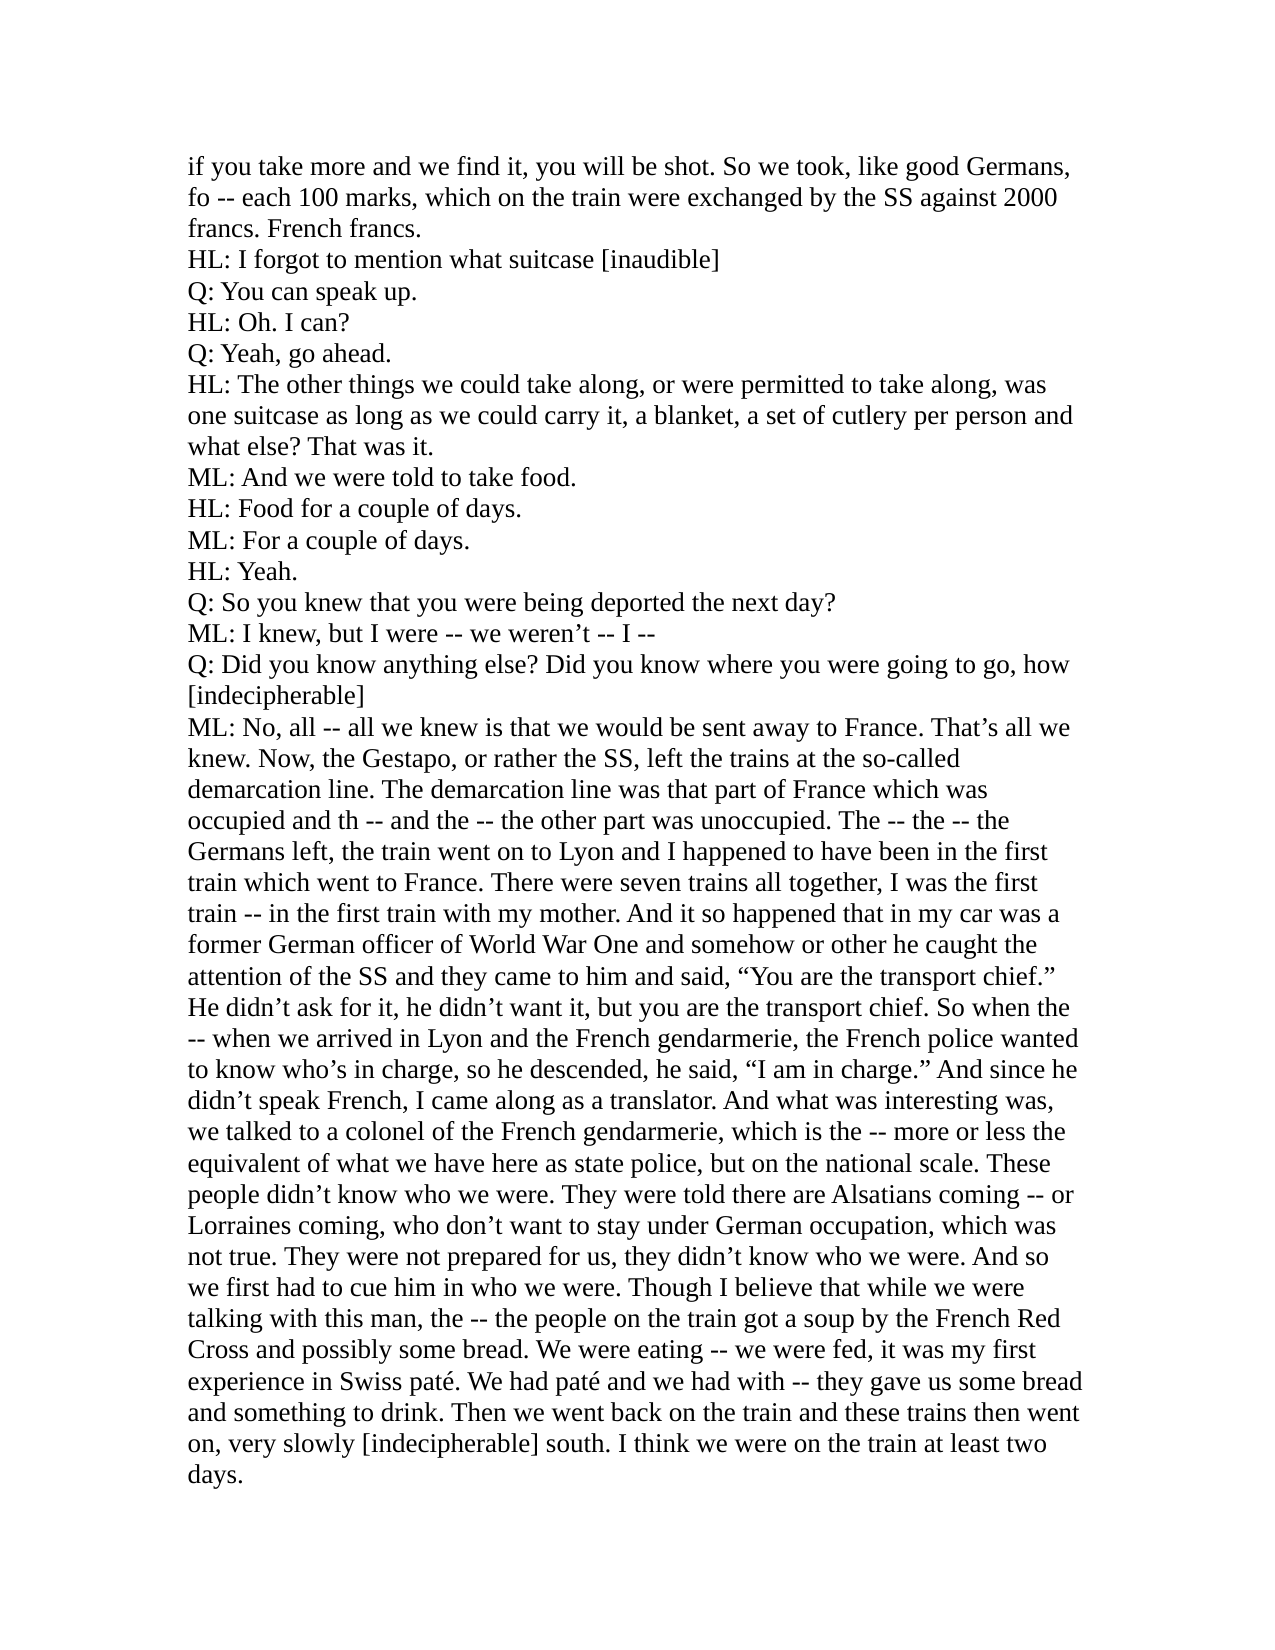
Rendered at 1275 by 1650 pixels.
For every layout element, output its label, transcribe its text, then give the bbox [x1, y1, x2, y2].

text Q: You can speak up. [187, 274, 1087, 306]
text HL: Yeah. [187, 555, 1087, 586]
text Q: Yeah, go ahead. [187, 337, 1087, 368]
text ML: For a couple of days. [187, 524, 1087, 555]
text ML: No, all -- all we knew is that we would be sent away to France. That’s all we knew. Now, the Gestapo, or rather the SS, left the trains at the so-called demarcation line. The demarcation line was that part of France which was occupied and th -- and the -- the other part was unoccupied. The -- the -- the Germans left, the train went on to Lyon and I happened to have been in the first train which went to France. There were seven trains all together, I was the first train -- in the first train with my mother. And it so happened that in my car was a former German officer of World War One and somehow or other he caught the attention of the SS and they came to him and said, “You are the transport chief.” He didn’t ask for it, he didn’t want it, but you are the transport chief. So when the -- when we arrived in Lyon and the French gendarmerie, the French police wanted to know who’s in charge, so he descended, he said, “I am in charge.” And since he didn’t speak French, I came along as a translator. And what was interesting was, we talked to a colonel of the French gendarmerie, which is the -- more or less the equivalent of what we have here as state police, but on the national scale. These people didn’t know who we were. They were told there are Alsatians coming -- or Lorraines coming, who don’t want to stay under German occupation, which was not true. They were not prepared for us, they didn’t know who we were. And so we first had to cue him in who we were. Though I believe that while we were talking with this man, the -- the people on the train got a soup by the French Red Cross and possibly some bread. We were eating -- we were fed, it was my first experience in Swiss paté. We had paté and we had with -- they gave us some bread and something to drink. Then we went back on the train and these trains then went on, very slowly [indecipherable] south. I think we were on the train at least two days. [187, 711, 1087, 1489]
text Q: So you knew that you were being deported the next day? [187, 586, 1087, 617]
text Q: Did you know anything else? Did you know where you were going to go, how [indecipherable] [187, 648, 1087, 711]
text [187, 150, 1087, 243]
text HL: Oh. I can? [187, 306, 1087, 337]
text HL: I forgot to mention what suitcase [inaudible] [187, 243, 1087, 274]
text ML: And we were told to take food. [187, 461, 1087, 493]
text ML: I knew, but I were -- we weren’t -- I -- [187, 617, 1087, 648]
text HL: Food for a couple of days. [187, 493, 1087, 524]
text HL: The other things we could take along, or were permitted to take along, was one suitcase as long as we could carry it, a blanket, a set of cutlery per person and what else? That was it. [187, 368, 1087, 461]
